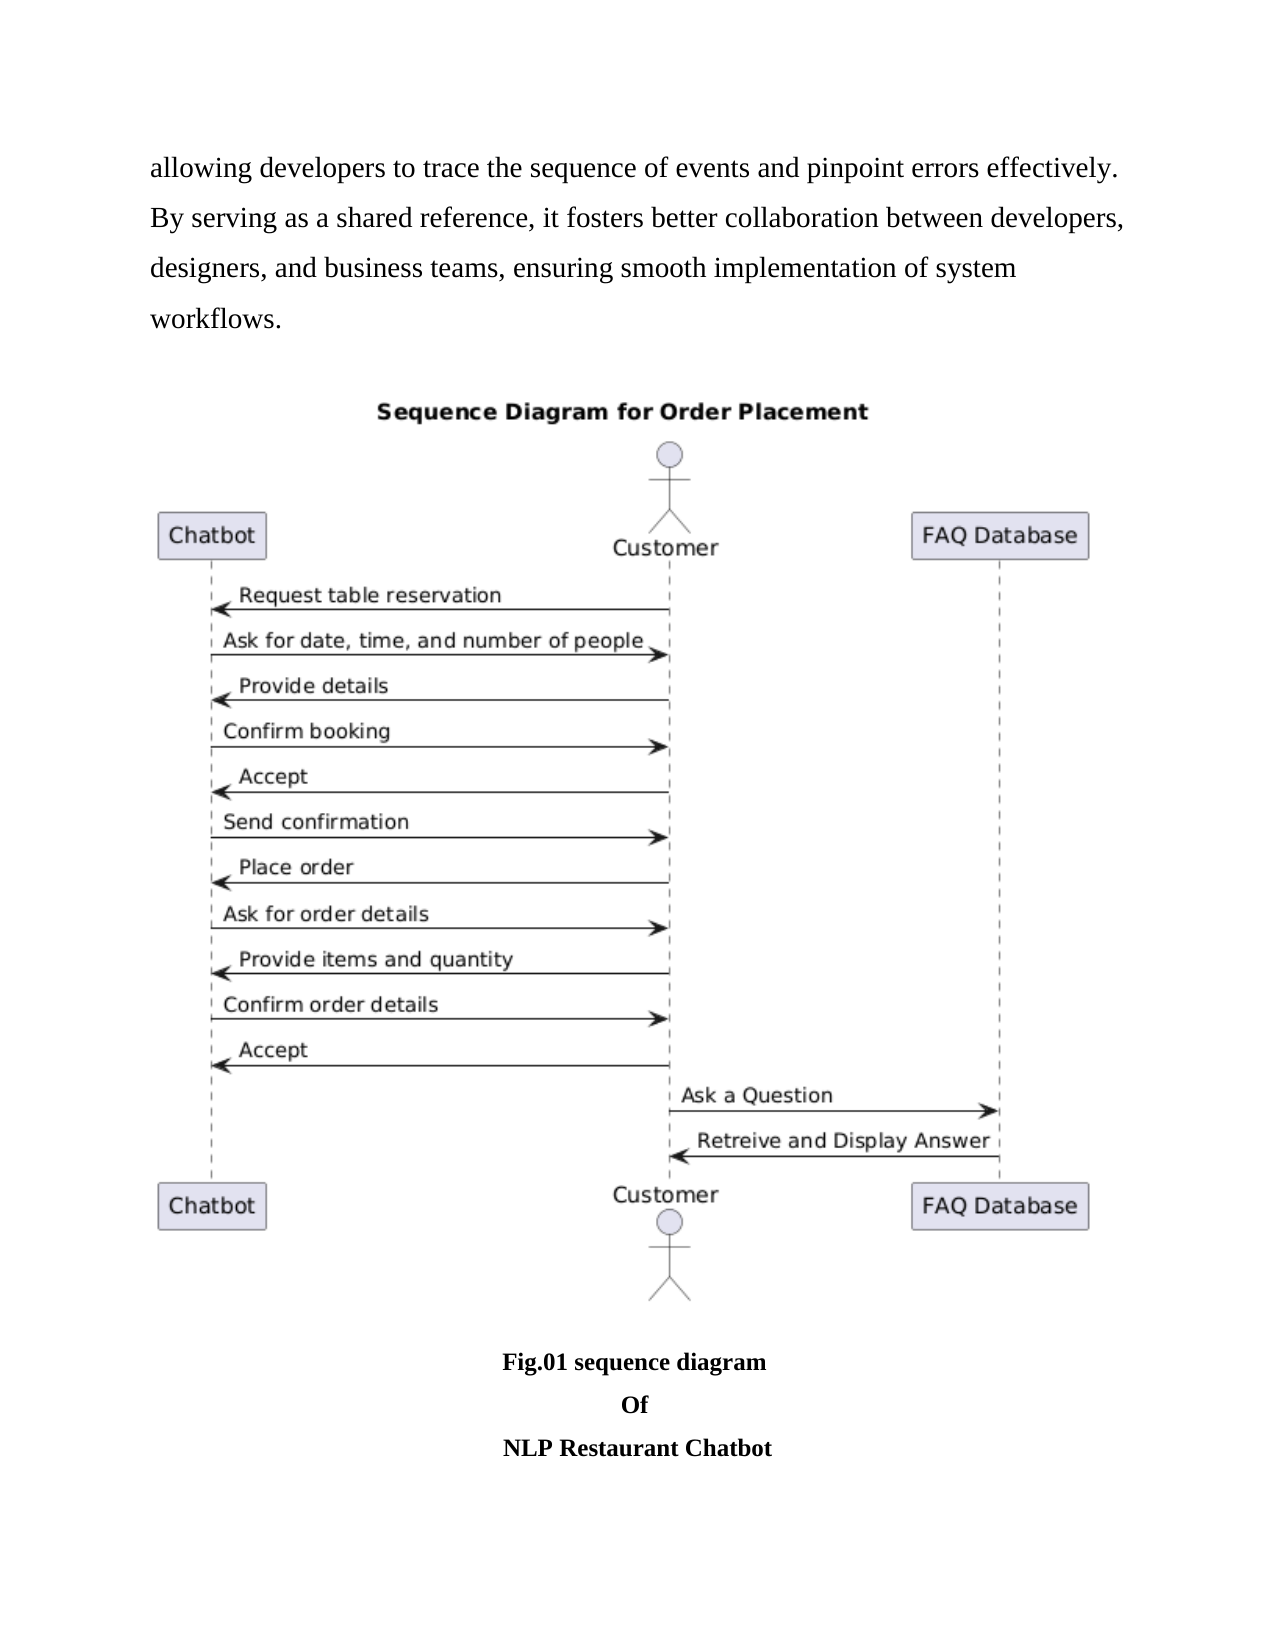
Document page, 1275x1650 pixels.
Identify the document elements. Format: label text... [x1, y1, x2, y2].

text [150, 150, 1125, 334]
text Fig.01 sequence diagram Of NLP Restaurant Chatbot [150, 1347, 1125, 1462]
picture [150, 376, 1096, 1309]
